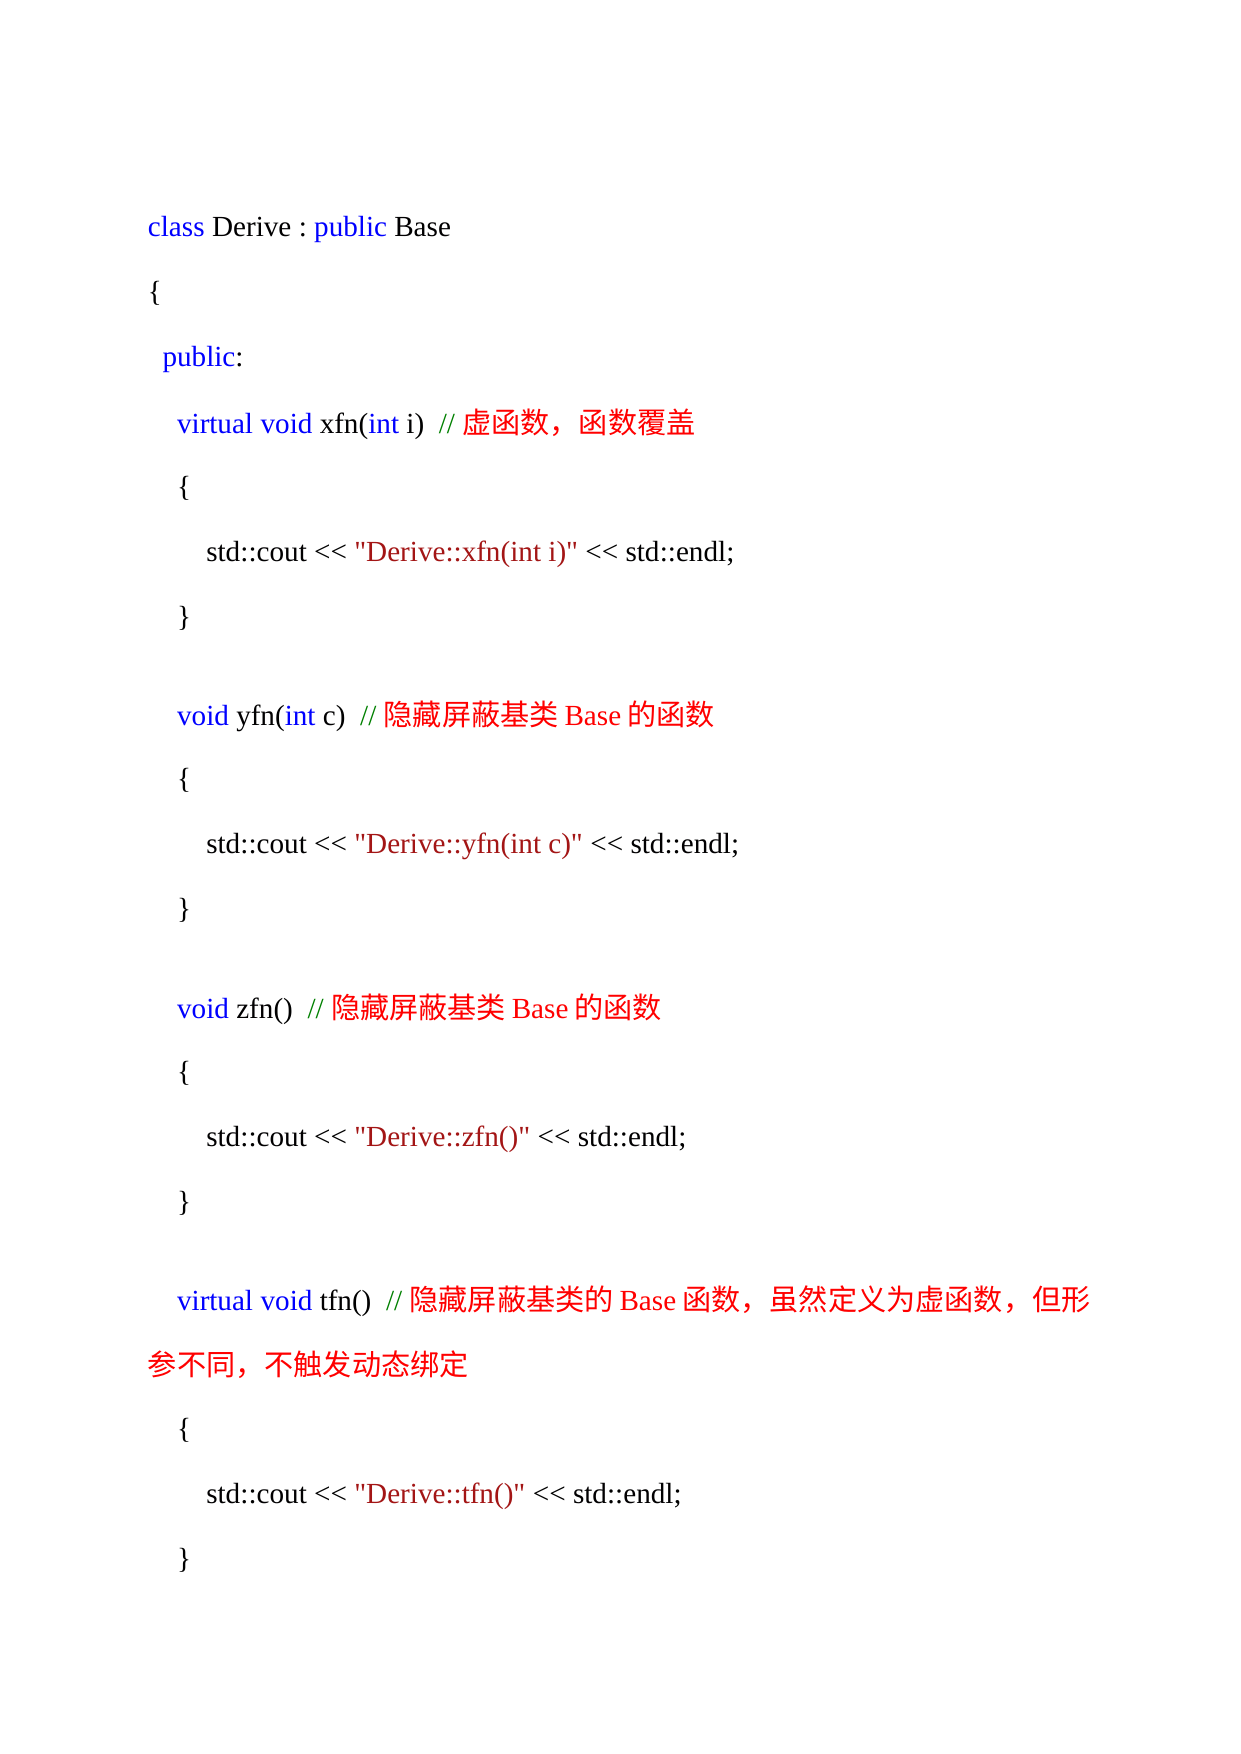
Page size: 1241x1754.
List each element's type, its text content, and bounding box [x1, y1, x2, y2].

text } [148, 875, 1092, 940]
text { [148, 745, 1092, 810]
text } [148, 1168, 1092, 1233]
text std::cout << "Derive::tfn()" << std::endl; [148, 1460, 1092, 1525]
text { [148, 453, 1092, 518]
text void yfn(int c) // 隐藏屏蔽基类Base的函数 [148, 680, 1092, 745]
text { [148, 1395, 1092, 1460]
text class Derive : public Base [148, 193, 1092, 258]
text { [148, 258, 1092, 323]
text std::cout << "Derive::zfn()" << std::endl; [148, 1103, 1092, 1168]
text std::cout << "Derive::yfn(int c)" << std::endl; [148, 810, 1092, 875]
text } [148, 583, 1092, 648]
text { [148, 1038, 1092, 1103]
text std::cout << "Derive::xfn(int i)" << std::endl; [148, 518, 1092, 583]
text virtual void xfn(int i) // 虚函数，函数覆盖 [148, 388, 1092, 453]
text } [148, 1525, 1092, 1590]
text void zfn() // 隐藏屏蔽基类Base的函数 [148, 973, 1092, 1038]
text public: [148, 323, 1092, 388]
text virtual void tfn() // 隐藏屏蔽基类的Base函数，虽然定义为虚函数，但形参不同，不触发动态绑定 [148, 1265, 1092, 1395]
